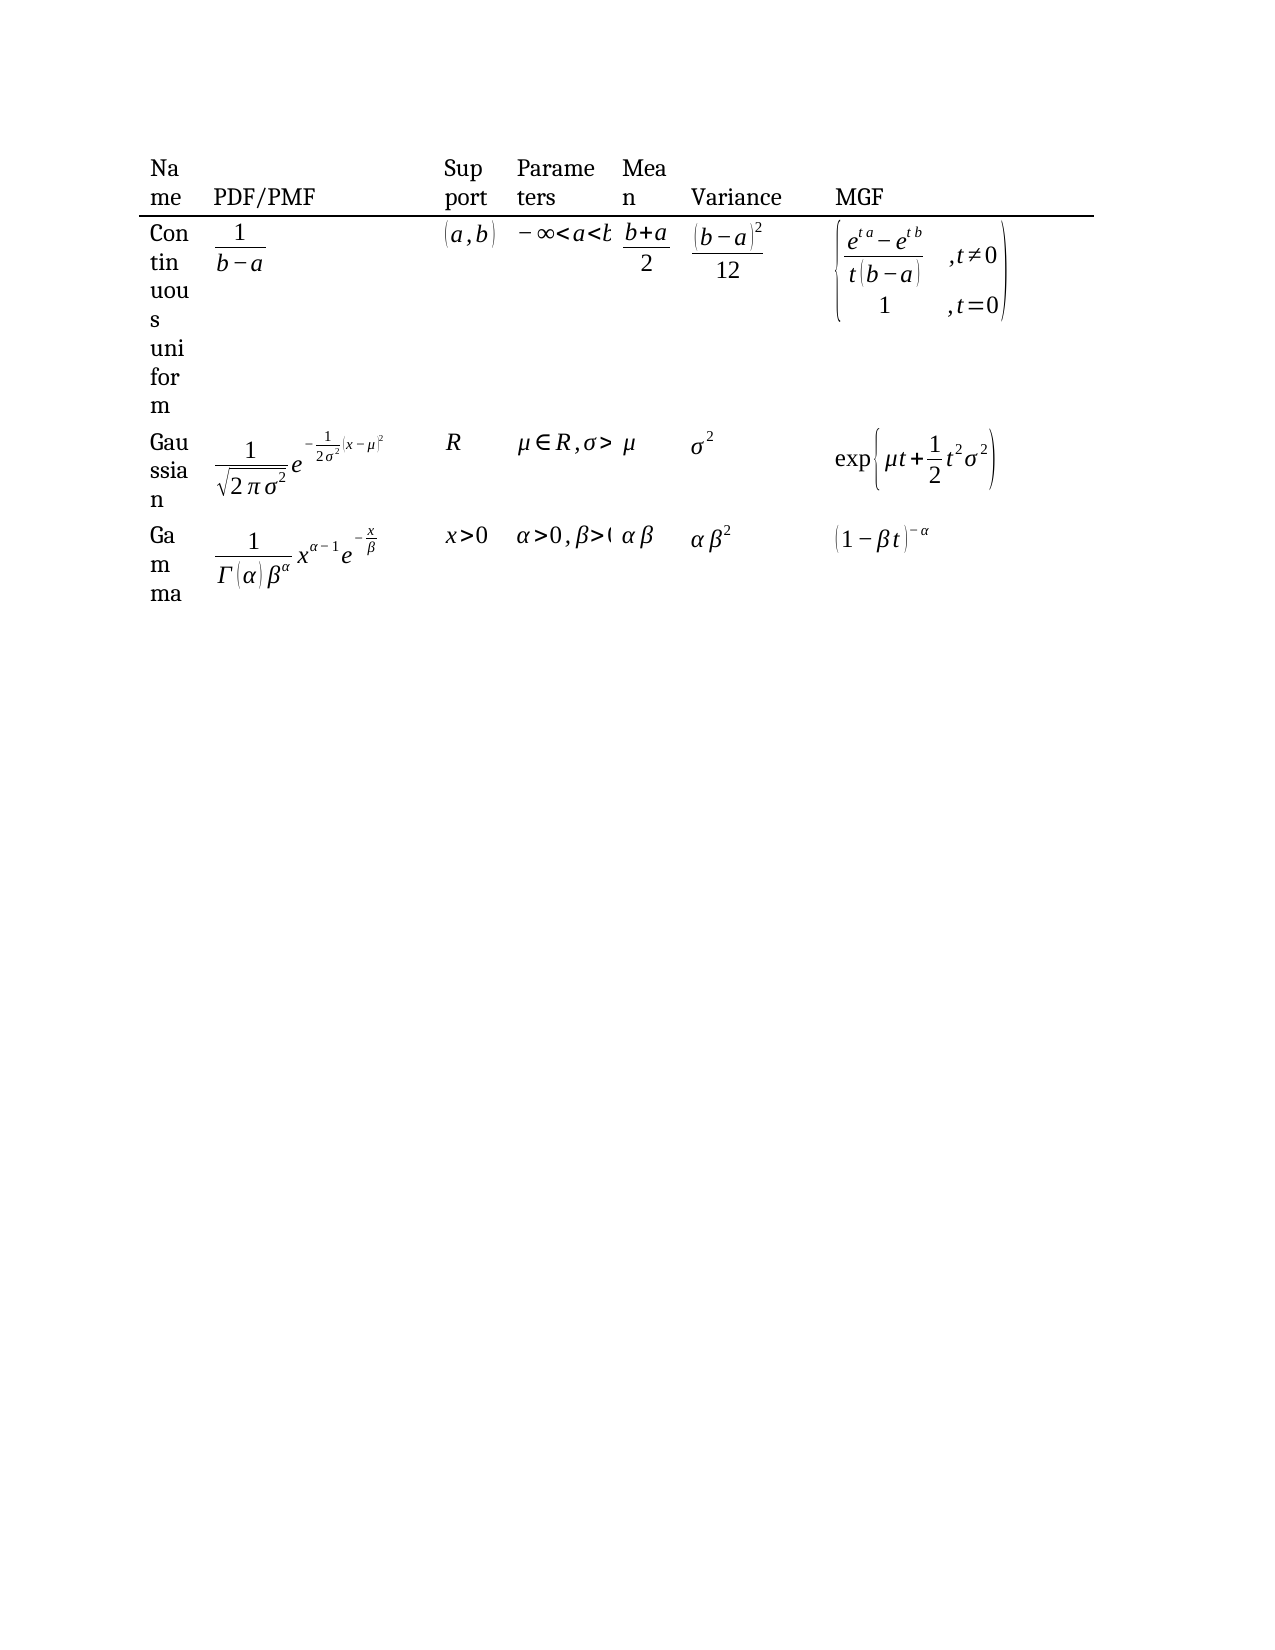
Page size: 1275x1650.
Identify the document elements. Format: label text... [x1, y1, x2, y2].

table_cell Gamma [139, 518, 202, 611]
table_cell [824, 424, 1094, 517]
table_cell [505, 424, 611, 517]
table_cell [505, 518, 611, 611]
table_cell [202, 424, 433, 517]
table_cell [433, 518, 505, 611]
table_cell [824, 217, 1094, 424]
table_cell [505, 217, 611, 424]
table_cell [611, 518, 679, 611]
table_header PDF/PMF [202, 150, 433, 215]
table_cell [680, 424, 824, 517]
table_cell [433, 217, 505, 424]
table_cell [202, 518, 433, 611]
table_header MGF [824, 150, 1094, 215]
table_cell [680, 518, 824, 611]
table_cell [433, 424, 505, 517]
table_header Variance [680, 150, 824, 215]
table_header Name [139, 150, 202, 215]
table_cell [824, 518, 1094, 611]
table_header Support [433, 150, 505, 215]
table_header Mean [611, 150, 679, 215]
table_cell Gaussian [139, 424, 202, 517]
table_cell Continuous uniform [139, 217, 202, 424]
table_cell [611, 424, 679, 517]
table_cell [680, 217, 824, 424]
table_cell [202, 217, 433, 424]
table_header Parameters [505, 150, 611, 215]
table_cell [611, 217, 679, 424]
